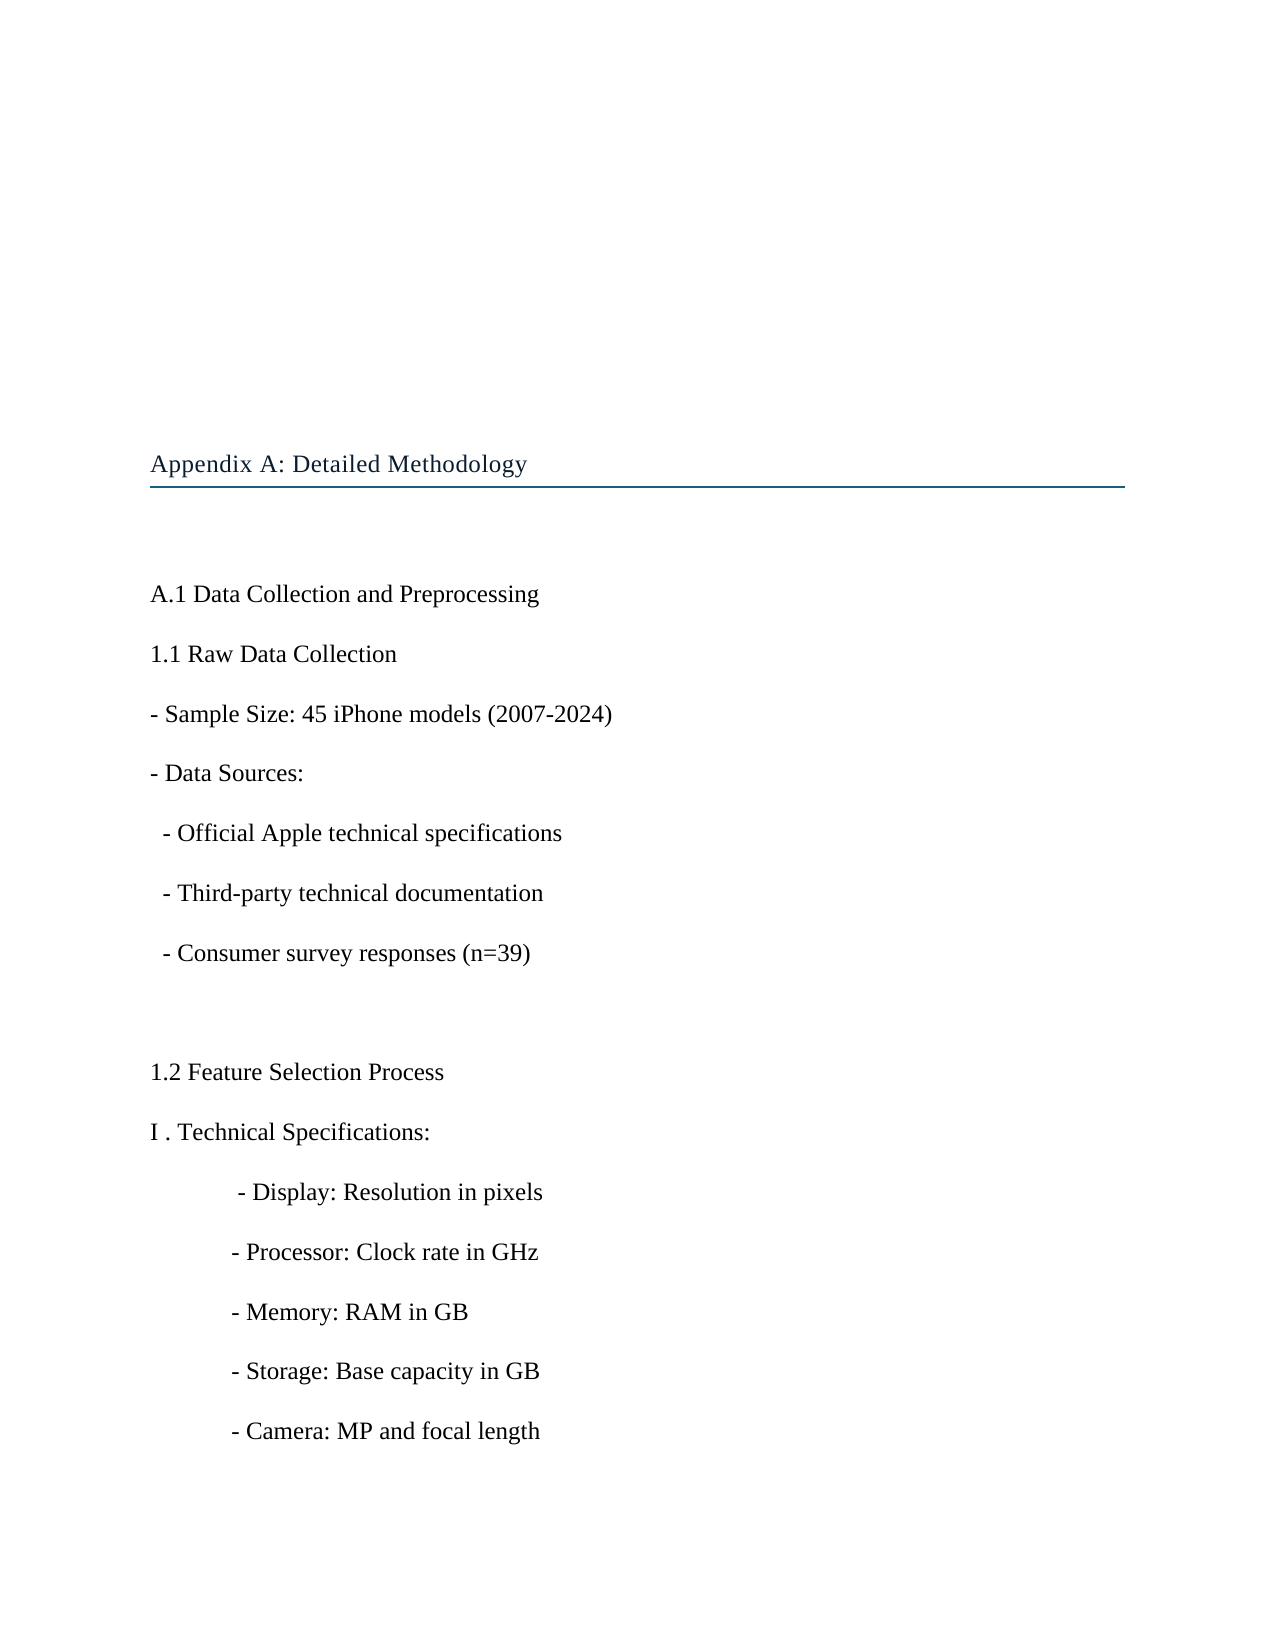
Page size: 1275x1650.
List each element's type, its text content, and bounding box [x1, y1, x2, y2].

text - Sample Size: 45 iPhone models (2007-2024) [150, 699, 1125, 727]
text - Third-party technical documentation [150, 878, 1125, 907]
text - Memory: RAM in GB [150, 1297, 1125, 1325]
text - Processor: Clock rate in GHz [150, 1237, 1125, 1266]
text - Camera: MP and focal length [150, 1416, 1125, 1445]
text - Consumer survey responses (n=39) [150, 938, 1125, 967]
text - Storage: Base capacity in GB [150, 1356, 1125, 1385]
text 1.2 Feature Selection Process [150, 1057, 1125, 1086]
text 1.1 Raw Data Collection [150, 639, 1125, 668]
text A.1 Data Collection and Preprocessing [150, 579, 1125, 608]
title Appendix A: Detailed Methodology [150, 449, 1125, 486]
text - Data Sources: [150, 758, 1125, 787]
text - Display: Resolution in pixels [150, 1177, 1125, 1206]
text - Official Apple technical specifications [150, 818, 1125, 847]
text I . Technical Specifications: [150, 1117, 1125, 1146]
